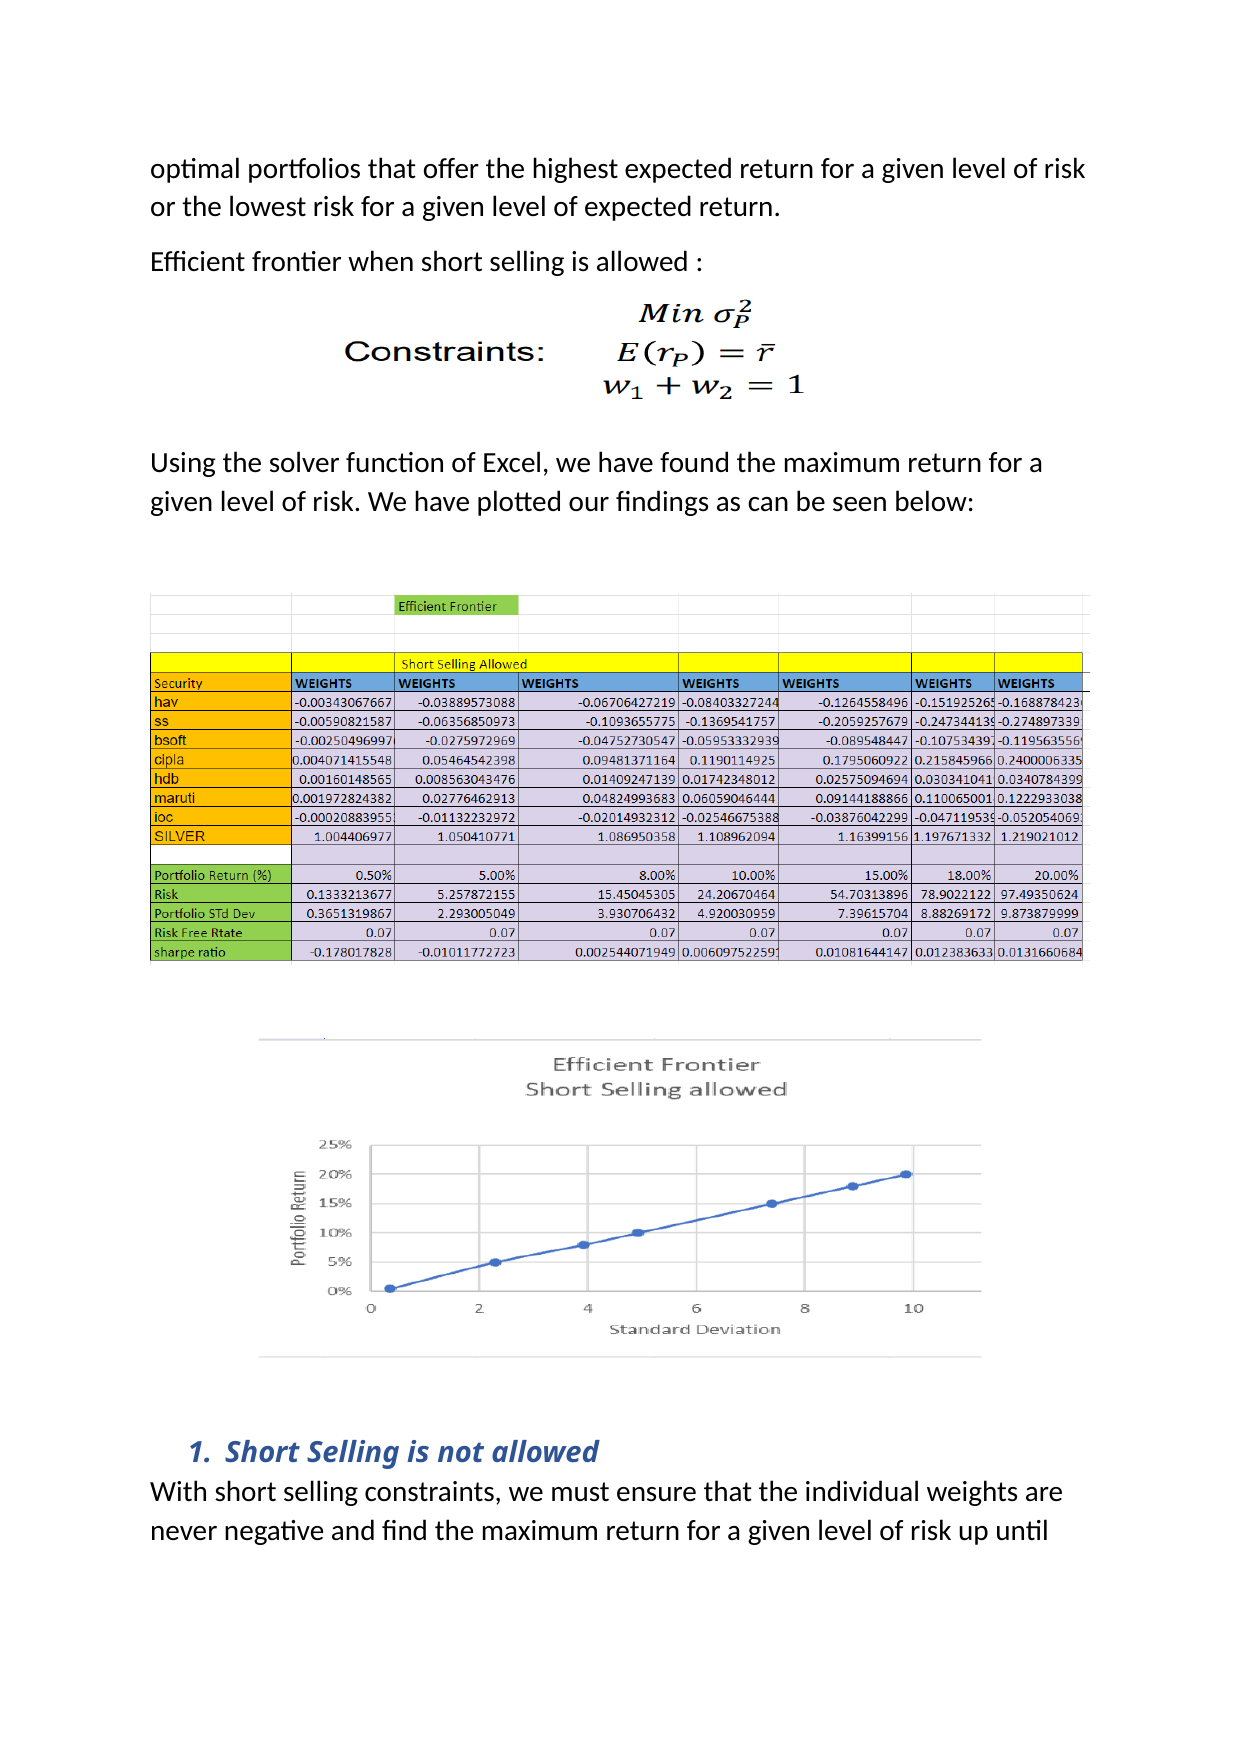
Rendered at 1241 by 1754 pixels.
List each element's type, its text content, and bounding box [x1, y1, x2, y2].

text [150, 150, 1090, 224]
picture [299, 298, 941, 426]
text Efficient frontier when short selling is allowed : [150, 243, 1090, 279]
picture [150, 593, 1091, 965]
subtitle Short Selling is not allowed [187, 1431, 1090, 1471]
picture [258, 1038, 982, 1358]
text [150, 1473, 1090, 1547]
text Using the solver function of Excel, we have found the maximum return for a given level of risk. We have plotted our findings as can be seen below: [150, 444, 1090, 519]
